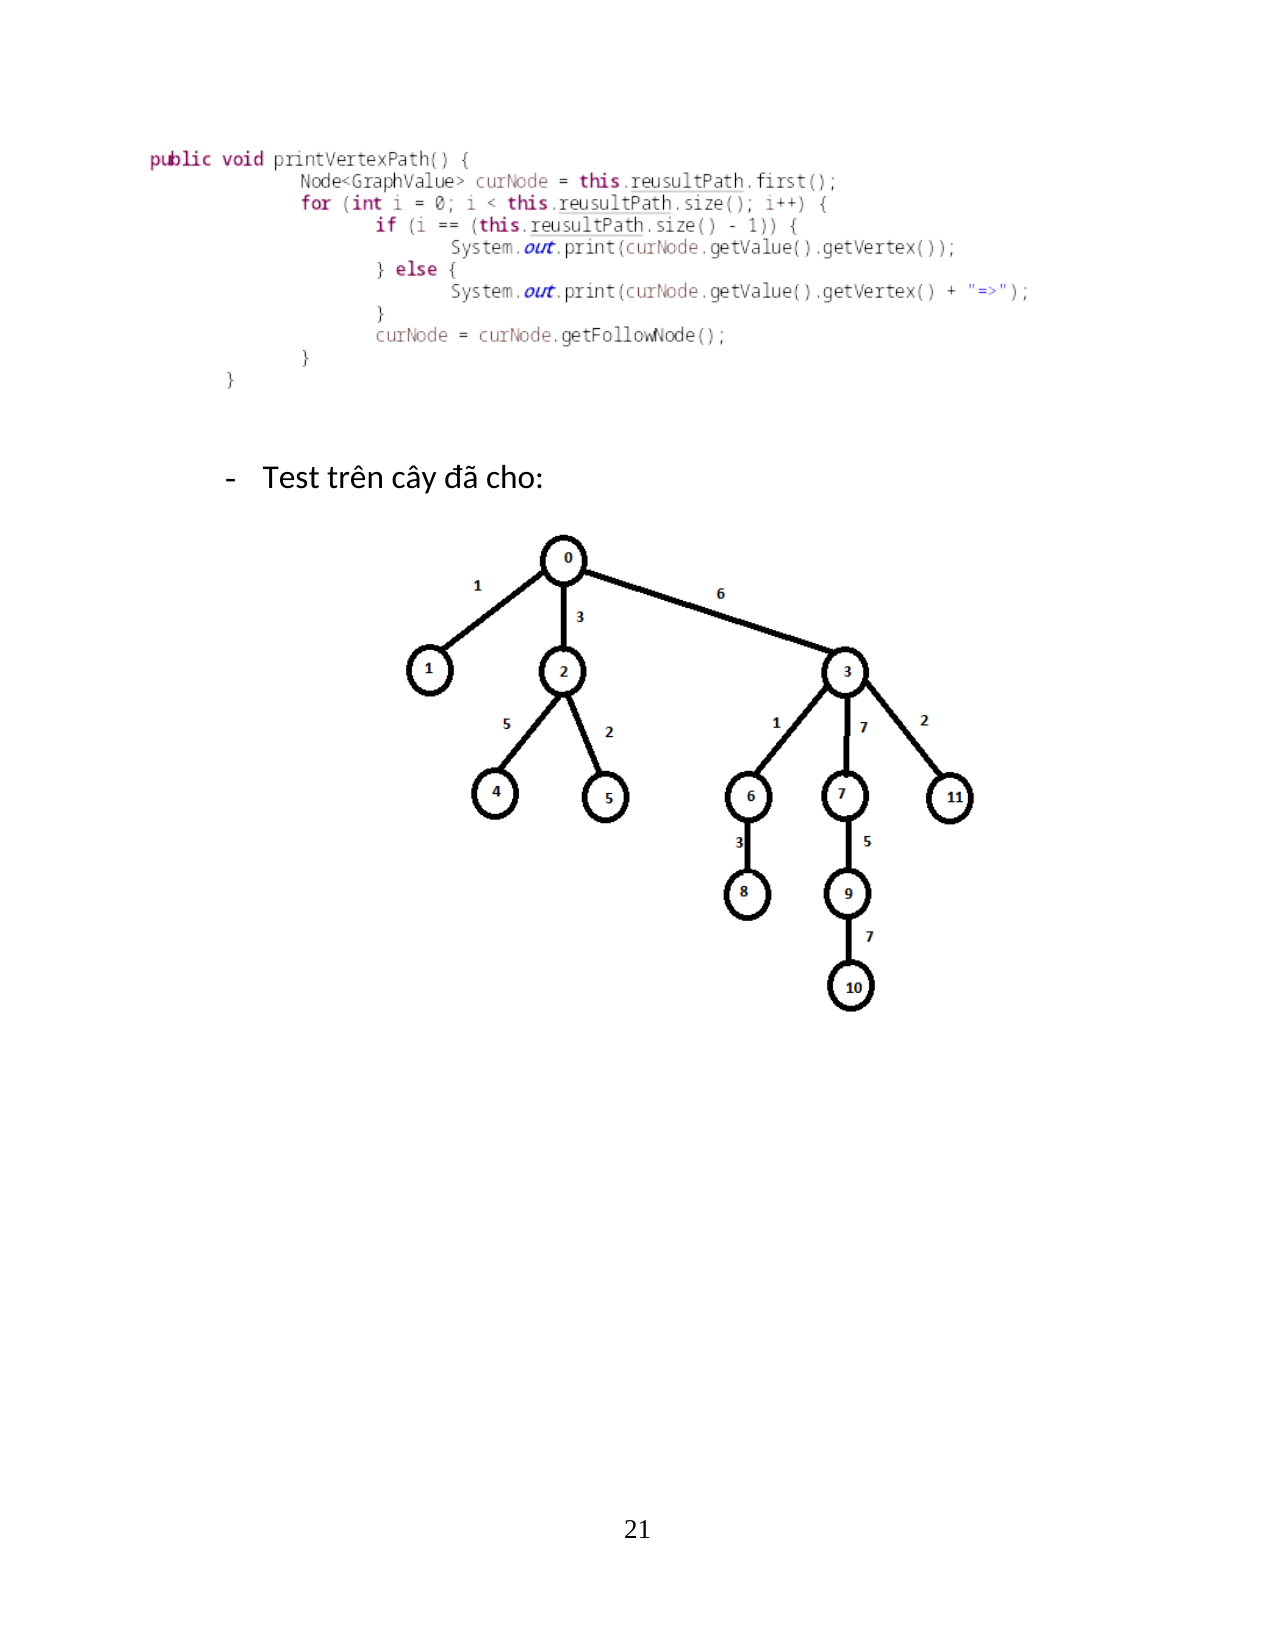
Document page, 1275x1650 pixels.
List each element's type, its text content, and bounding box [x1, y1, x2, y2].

picture [262, 500, 1125, 1057]
list Test trên cây đã cho: [225, 456, 1125, 497]
